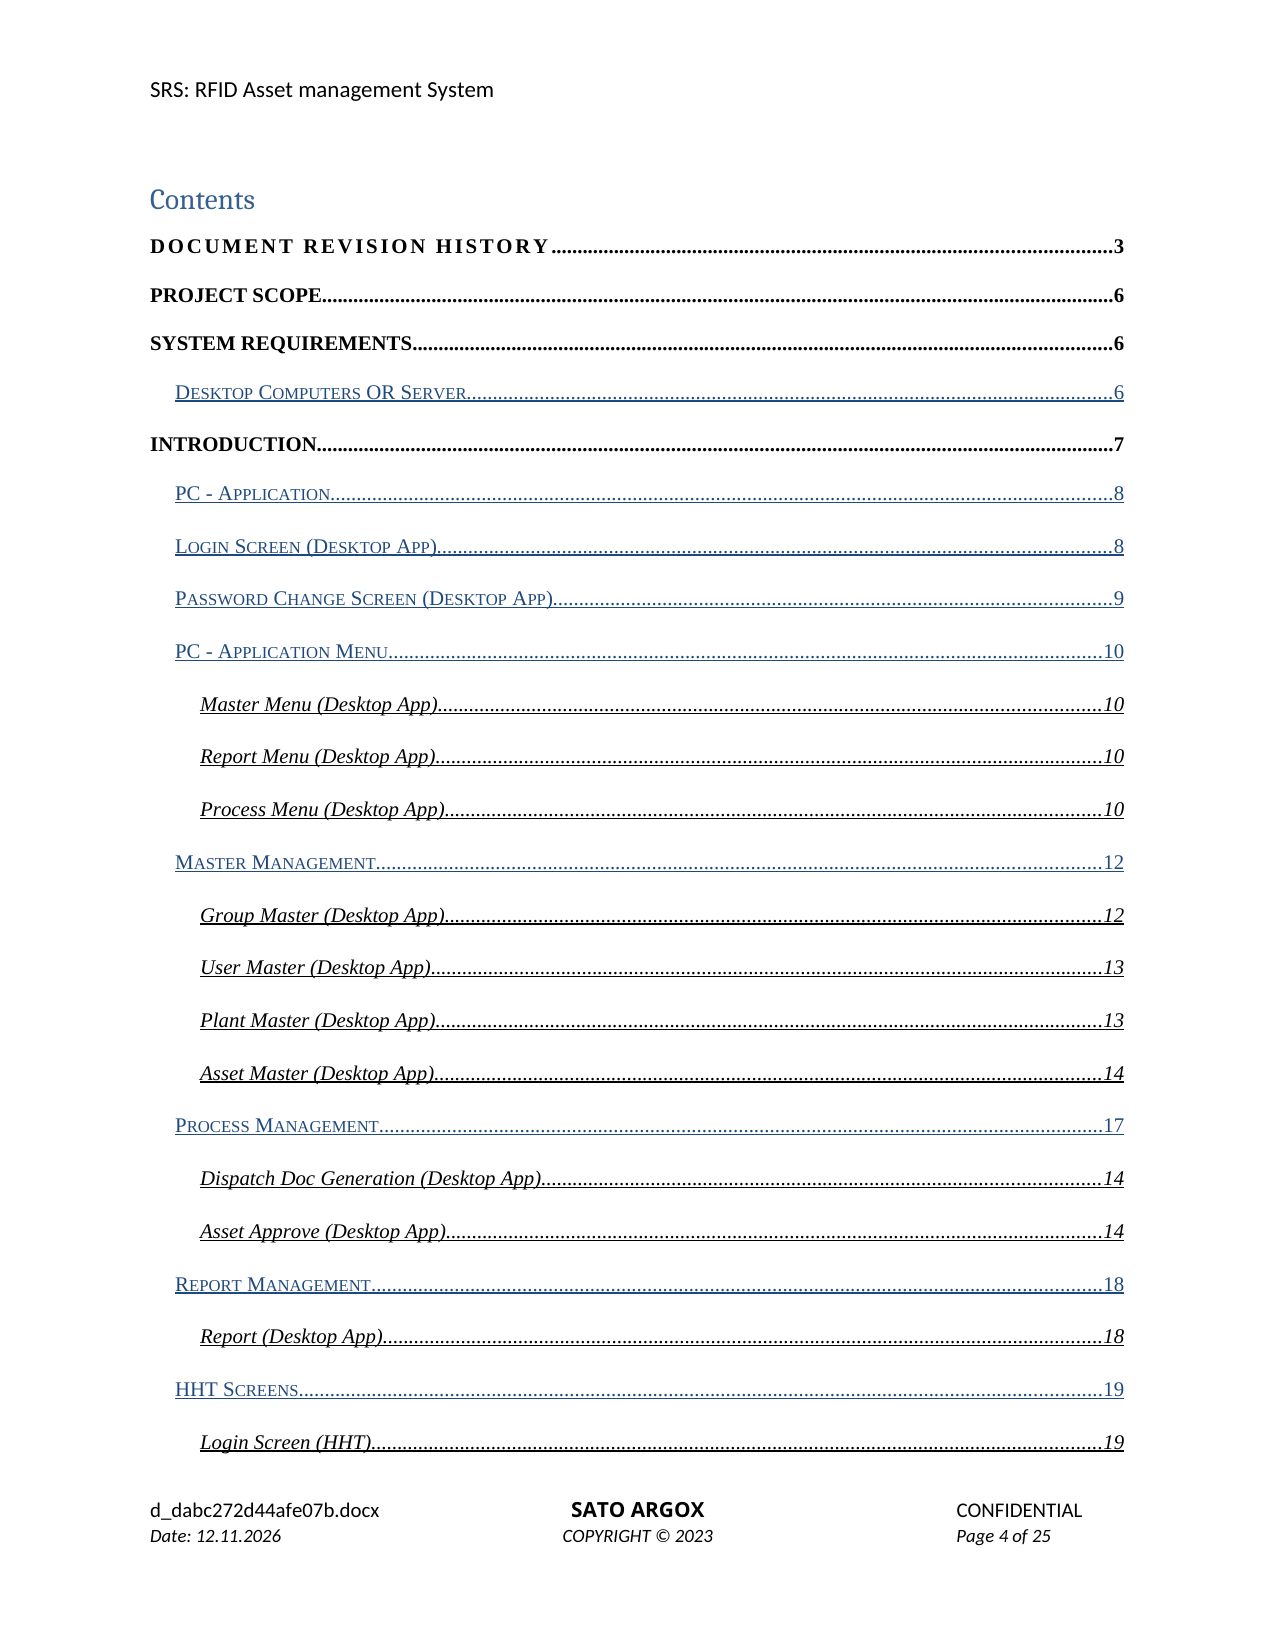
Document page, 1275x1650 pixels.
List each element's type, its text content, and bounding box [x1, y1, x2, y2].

text Asset Approve (Desktop App) 14 [200, 1219, 1125, 1243]
text Desktop Computers OR Server 6 [175, 379, 1125, 404]
subtitle Contents [150, 183, 1125, 216]
text Dispatch Doc Generation (Desktop App) 14 [200, 1166, 1125, 1190]
text Report Menu (Desktop App) 10 [200, 744, 1125, 768]
text PC - Application Menu 10 [175, 639, 1125, 663]
text HHT Screens 19 [175, 1377, 1125, 1401]
text Login Screen (Desktop App) 8 [175, 533, 1125, 558]
text Report (Desktop App) 18 [200, 1324, 1125, 1348]
text Process Management 17 [175, 1113, 1125, 1137]
text Report Management 18 [175, 1271, 1125, 1296]
text Document Revision History 3 [150, 234, 1125, 258]
text User Master (Desktop App) 13 [200, 955, 1125, 979]
text System Requirements 6 [150, 331, 1125, 355]
text Master Menu (Desktop App) 10 [200, 692, 1125, 716]
text Group Master (Desktop App) 12 [200, 902, 1125, 927]
text PC - Application 8 [175, 481, 1125, 505]
text Master Management 12 [175, 850, 1125, 874]
text Login Screen (HHT) 19 [200, 1429, 1125, 1454]
text Asset Master (Desktop App) 14 [200, 1061, 1125, 1085]
text Plant Master (Desktop App) 13 [200, 1008, 1125, 1032]
text PROJECT SCOPE 6 [150, 282, 1125, 307]
text Introduction 7 [150, 432, 1125, 456]
text Process Menu (Desktop App) 10 [200, 797, 1125, 821]
text Password Change Screen (Desktop App) 9 [175, 586, 1125, 610]
